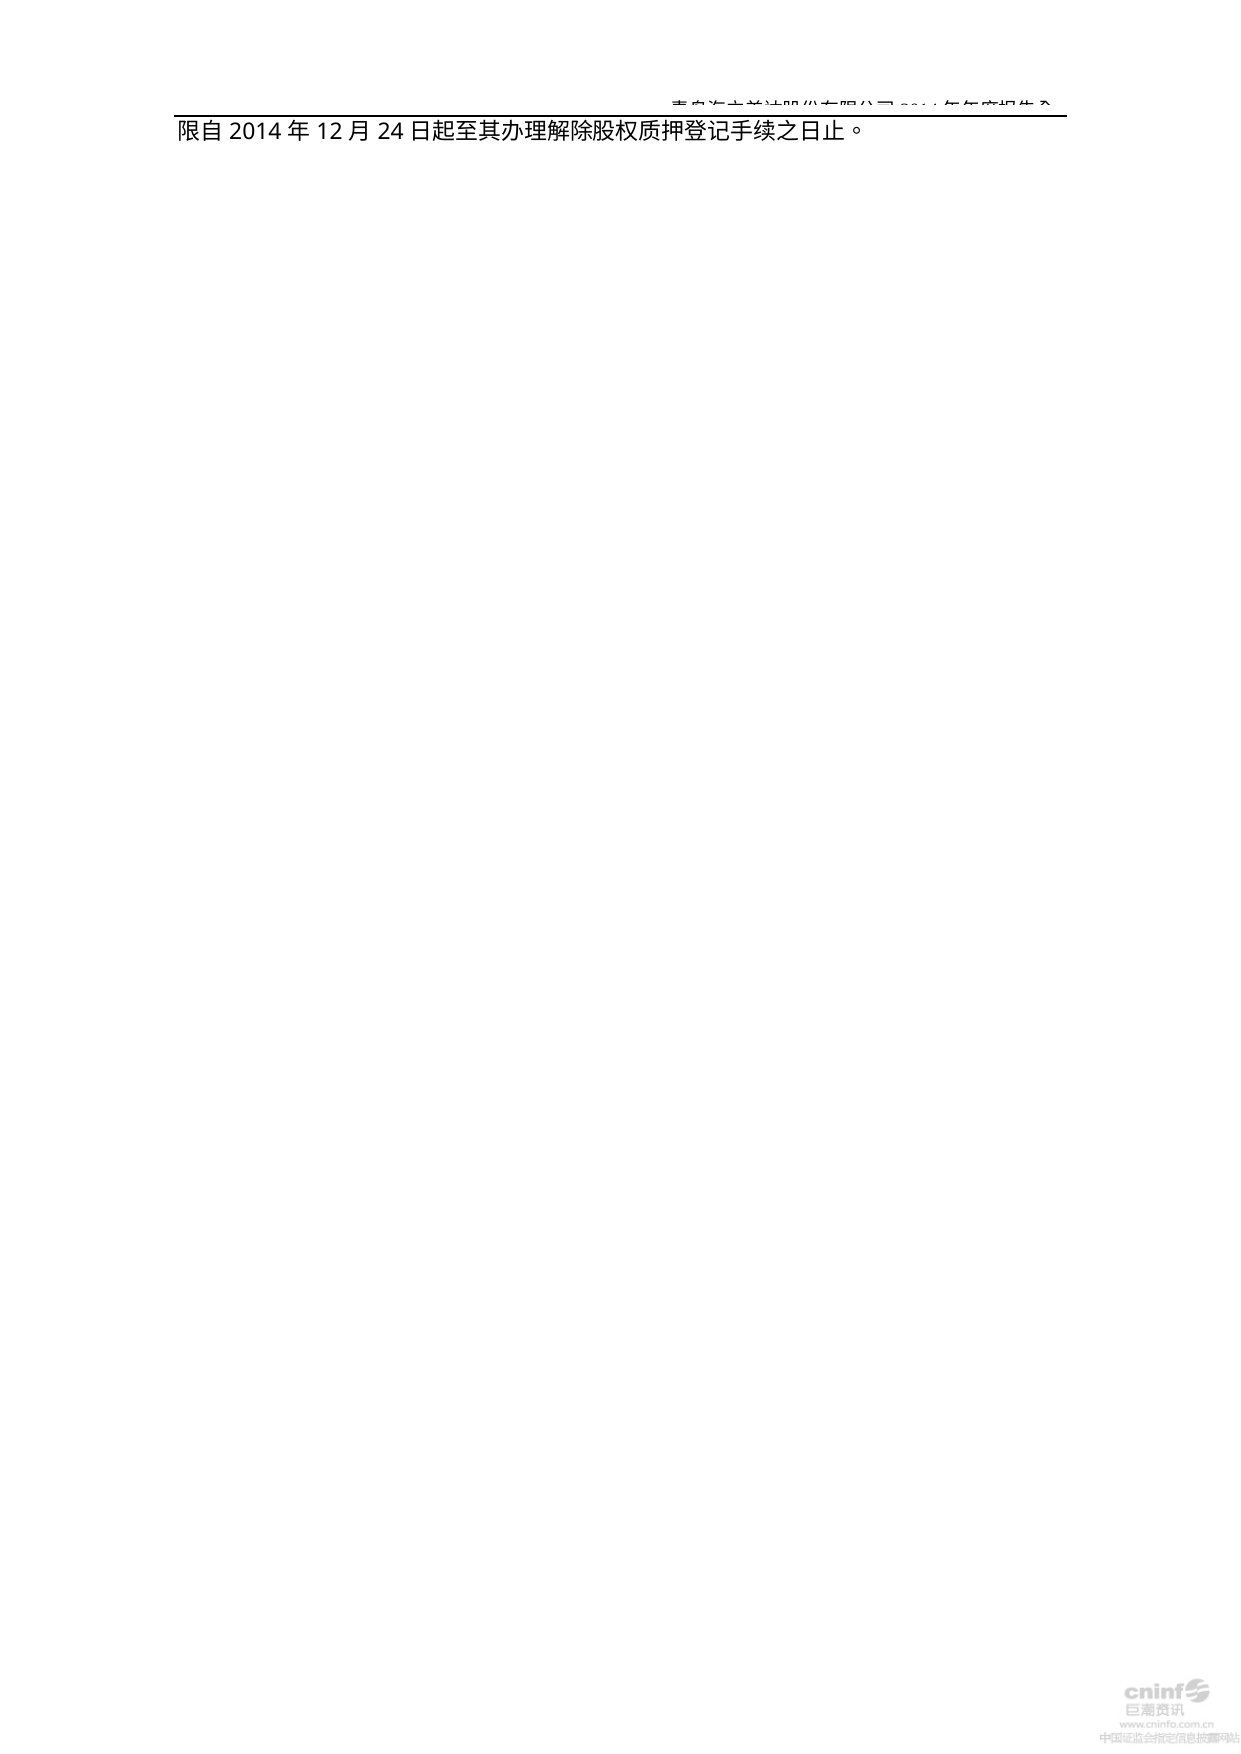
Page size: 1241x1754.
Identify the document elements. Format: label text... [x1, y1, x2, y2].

text 限自 2014 年 12 月 24 日起至其办理解除股权质押登记手续之日止。 [177, 114, 1206, 146]
picture [1099, 1673, 1241, 1754]
